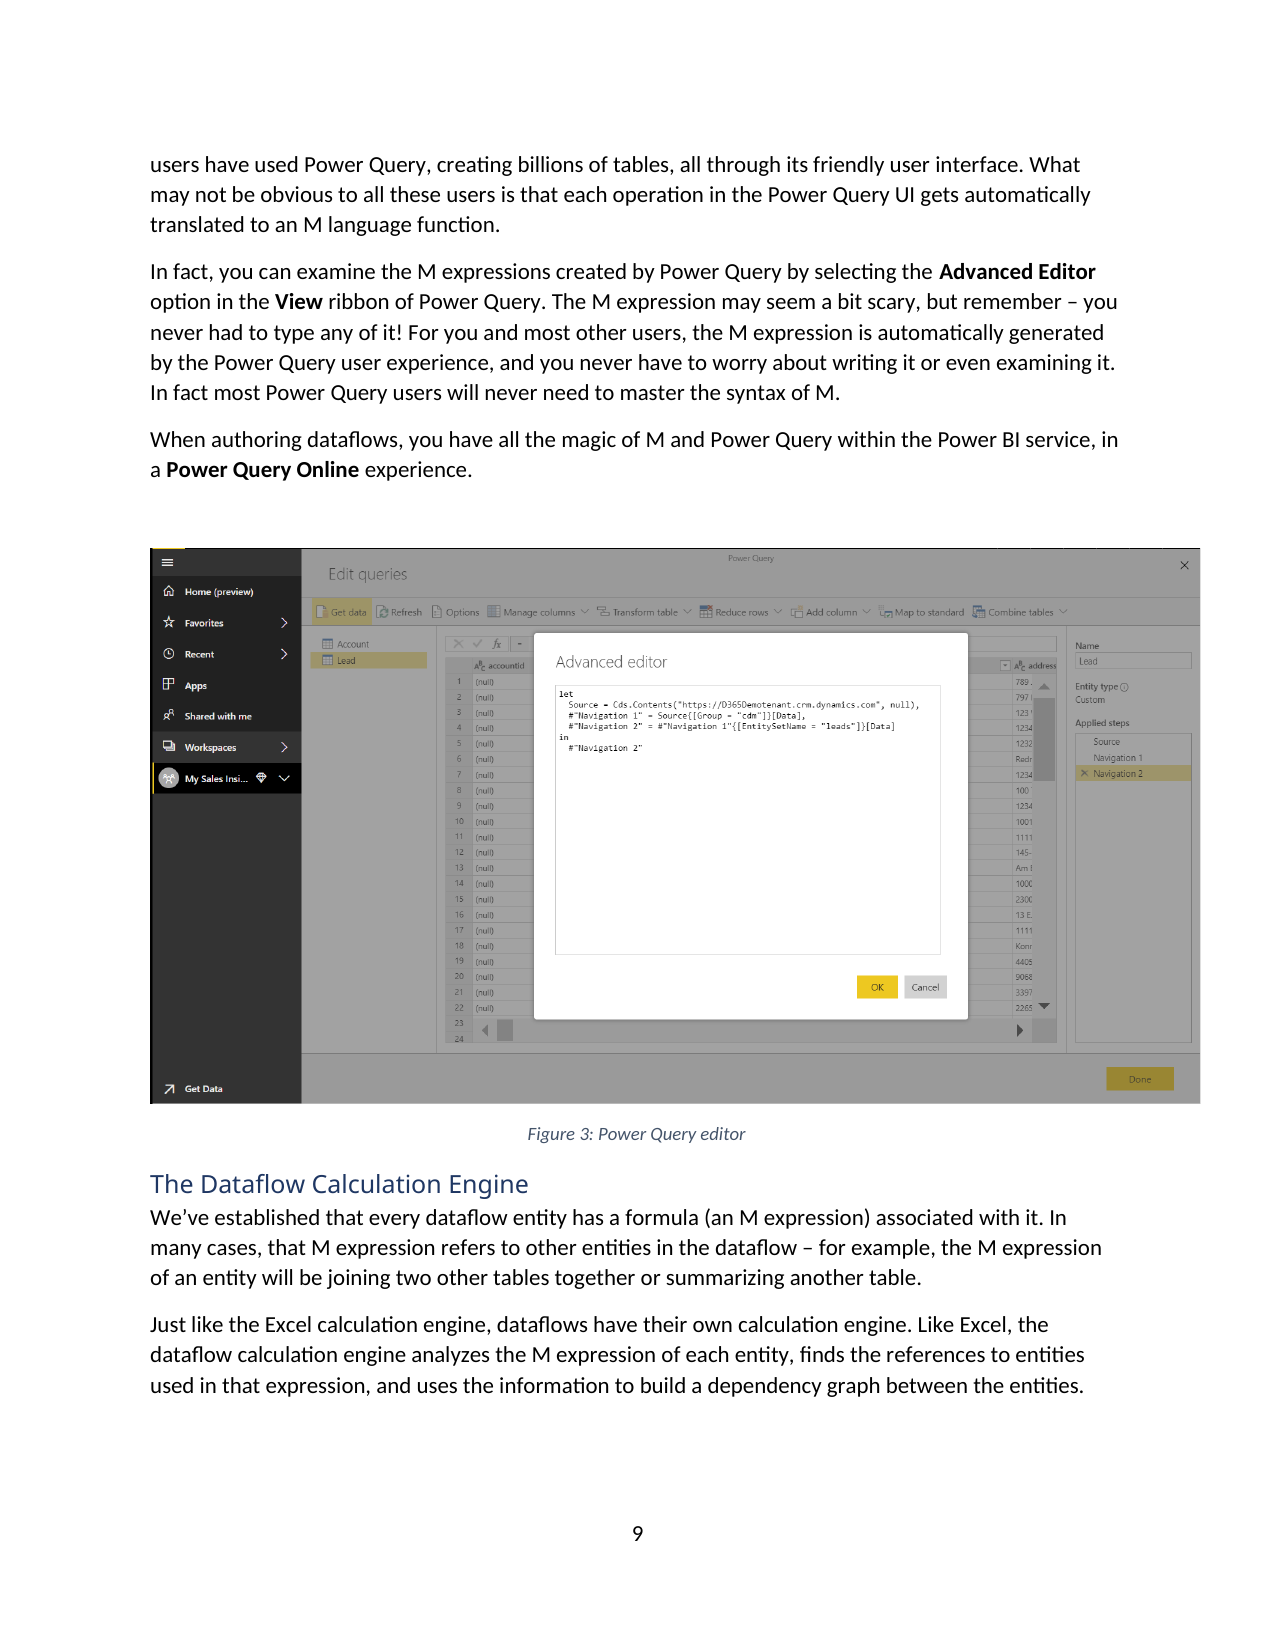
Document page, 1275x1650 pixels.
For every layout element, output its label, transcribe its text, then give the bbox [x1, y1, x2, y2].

text Just like the Excel calculation engine, dataflows have their own calculation engine. Like Excel, the dataflow calculation engine analyzes the M expression of each entity, finds the references to entities used in that expression, and uses the information to build a dependency graph between the entities. [150, 1310, 1125, 1399]
subtitle The Dataflow Calculation Engine [150, 1166, 1125, 1200]
text We’ve established that every dataflow entity has a formula (an M expression) associated with it. In many cases, that M expression refers to other entities in the dataflow – for example, the M expression of an entity will be joining two other tables together or summarizing another table. [150, 1203, 1125, 1291]
text Figure 3: Power Query editor [150, 1122, 1125, 1145]
text In fact, you can examine the M expressions created by Power Query by selecting the Advanced Editor option in the View ribbon of Power Query. The M expression may seem a bit scary, but remember – you never had to type any of it! For you and most other users, the M expression is automatically generated by the Power Query user experience, and you never have to worry about writing it or even examining it. In fact most Power Query users will never need to master the syntax of M. [150, 257, 1125, 406]
text When authoring dataflows, you have all the magic of M and Power Query within the Power BI service, in a Power Query Online experience. [150, 425, 1125, 483]
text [150, 150, 1125, 238]
picture [150, 548, 1201, 1104]
